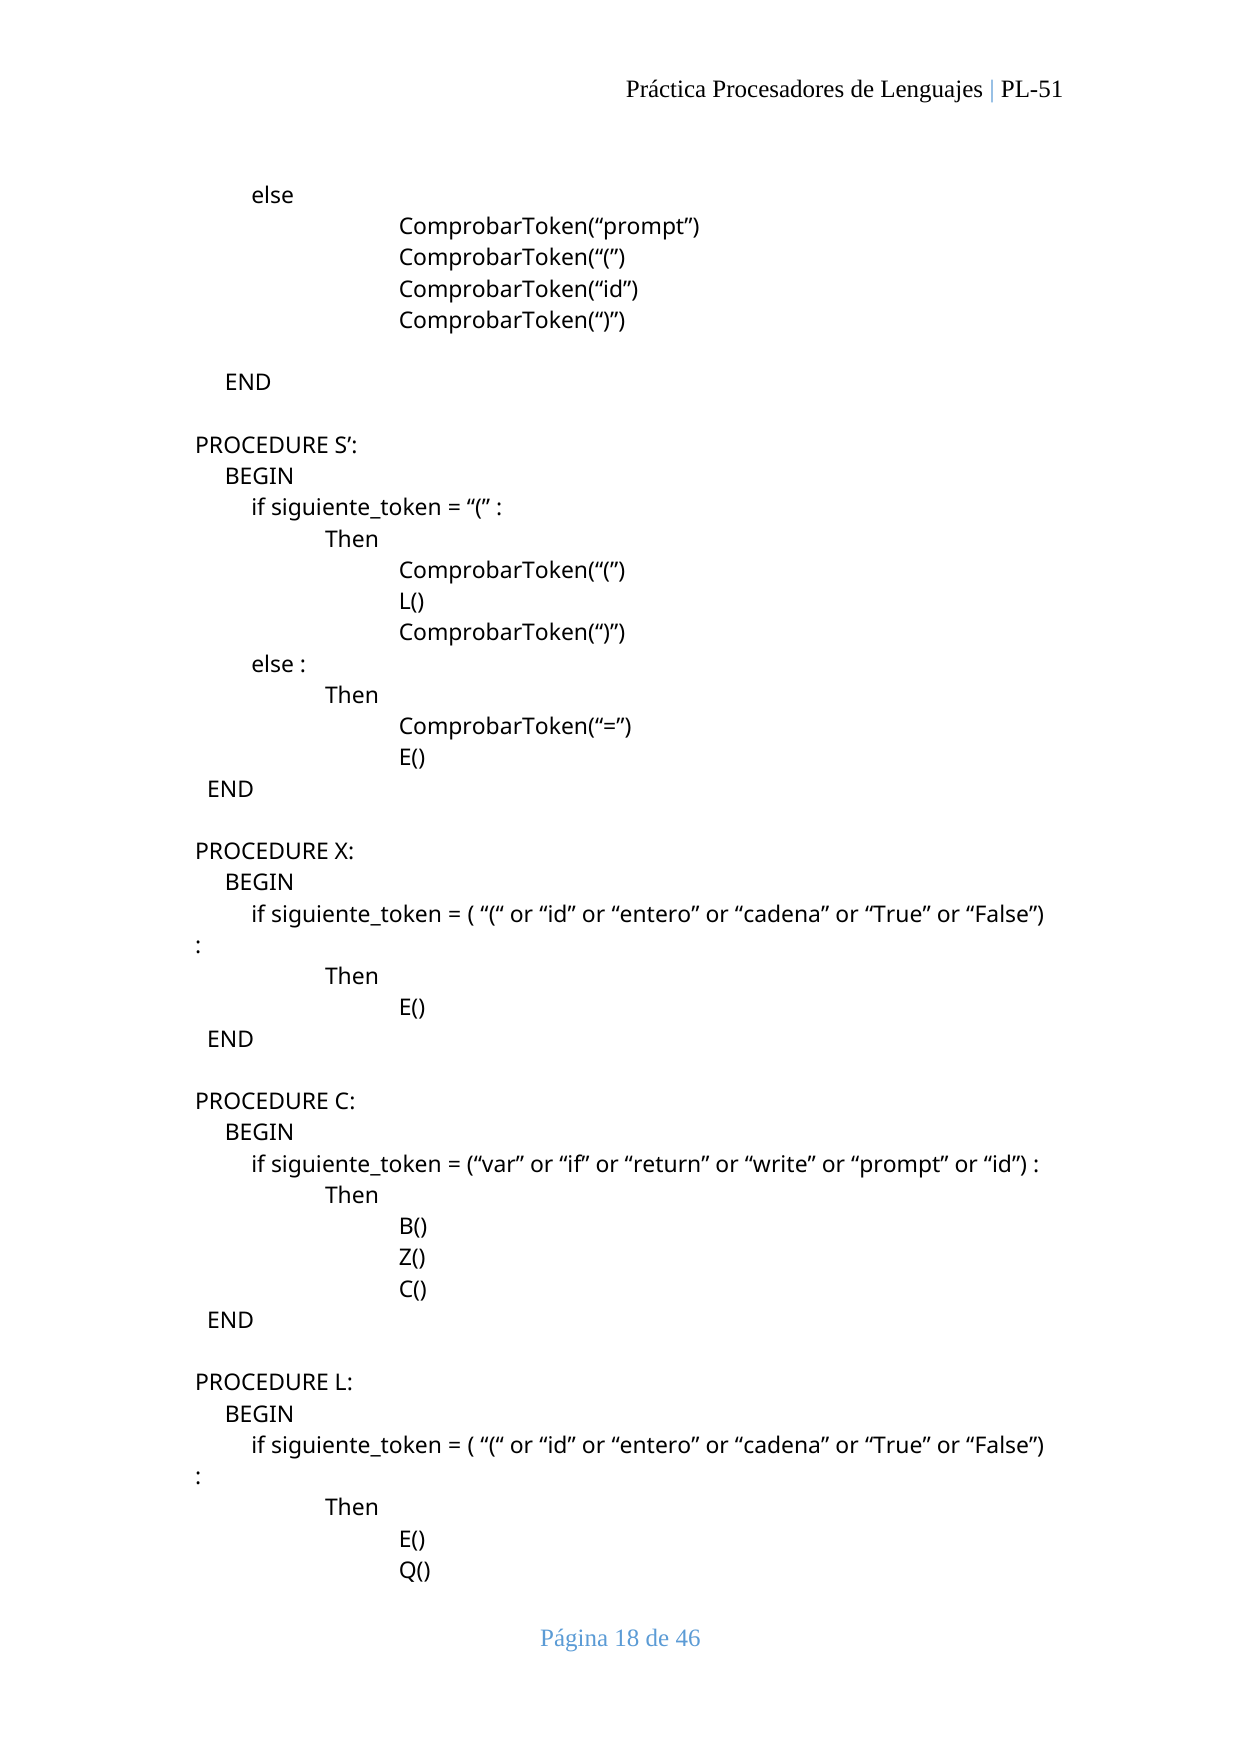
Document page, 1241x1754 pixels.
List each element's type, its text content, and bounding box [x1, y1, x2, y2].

text if siguiente_token = “(” : [195, 491, 1045, 523]
text Then [195, 960, 1045, 991]
text Then [195, 1179, 1045, 1210]
text END [195, 773, 1045, 804]
text Q() [342, 1554, 1045, 1585]
text ComprobarToken(“id”) [195, 273, 1045, 304]
text BEGIN [195, 1116, 1045, 1148]
text PROCEDURE C: [195, 1085, 1045, 1116]
text else [195, 179, 1045, 210]
text E() [195, 991, 1045, 1023]
text if siguiente_token = ( “(“ or “id” or “entero” or “cadena” or “True” or “False”) : [195, 898, 1045, 960]
text E() [342, 741, 1045, 773]
text Then [195, 1491, 1045, 1523]
text ComprobarToken(“)”) [195, 616, 1045, 648]
text ComprobarToken(“prompt”) [195, 210, 1045, 241]
text ComprobarToken(“)”) [195, 304, 1045, 335]
text B() [195, 1210, 1045, 1241]
text C() [195, 1273, 1045, 1304]
text Z() [195, 1241, 1045, 1273]
text Then [195, 679, 1045, 710]
text END [195, 366, 1045, 398]
text if siguiente_token = (“var” or “if” or “return” or “write” or “prompt” or “id”) : [195, 1148, 1045, 1179]
text END [195, 1304, 1045, 1335]
text END [195, 1023, 1045, 1054]
text if siguiente_token = ( “(“ or “id” or “entero” or “cadena” or “True” or “False”) : [195, 1429, 1045, 1491]
text BEGIN [195, 1398, 1045, 1429]
text PROCEDURE X: [195, 835, 1045, 866]
text E() [195, 1523, 1045, 1554]
text ComprobarToken(“(”) [195, 554, 1045, 585]
text ComprobarToken(“=”) [195, 710, 1045, 741]
text PROCEDURE S’: [195, 429, 1045, 460]
text L() [195, 585, 1045, 616]
text BEGIN [195, 866, 1045, 898]
text PROCEDURE L: [195, 1366, 1045, 1398]
text BEGIN [195, 460, 1045, 491]
text Then [195, 523, 1045, 554]
text else : [195, 648, 1045, 679]
text ComprobarToken(“(”) [195, 241, 1045, 273]
